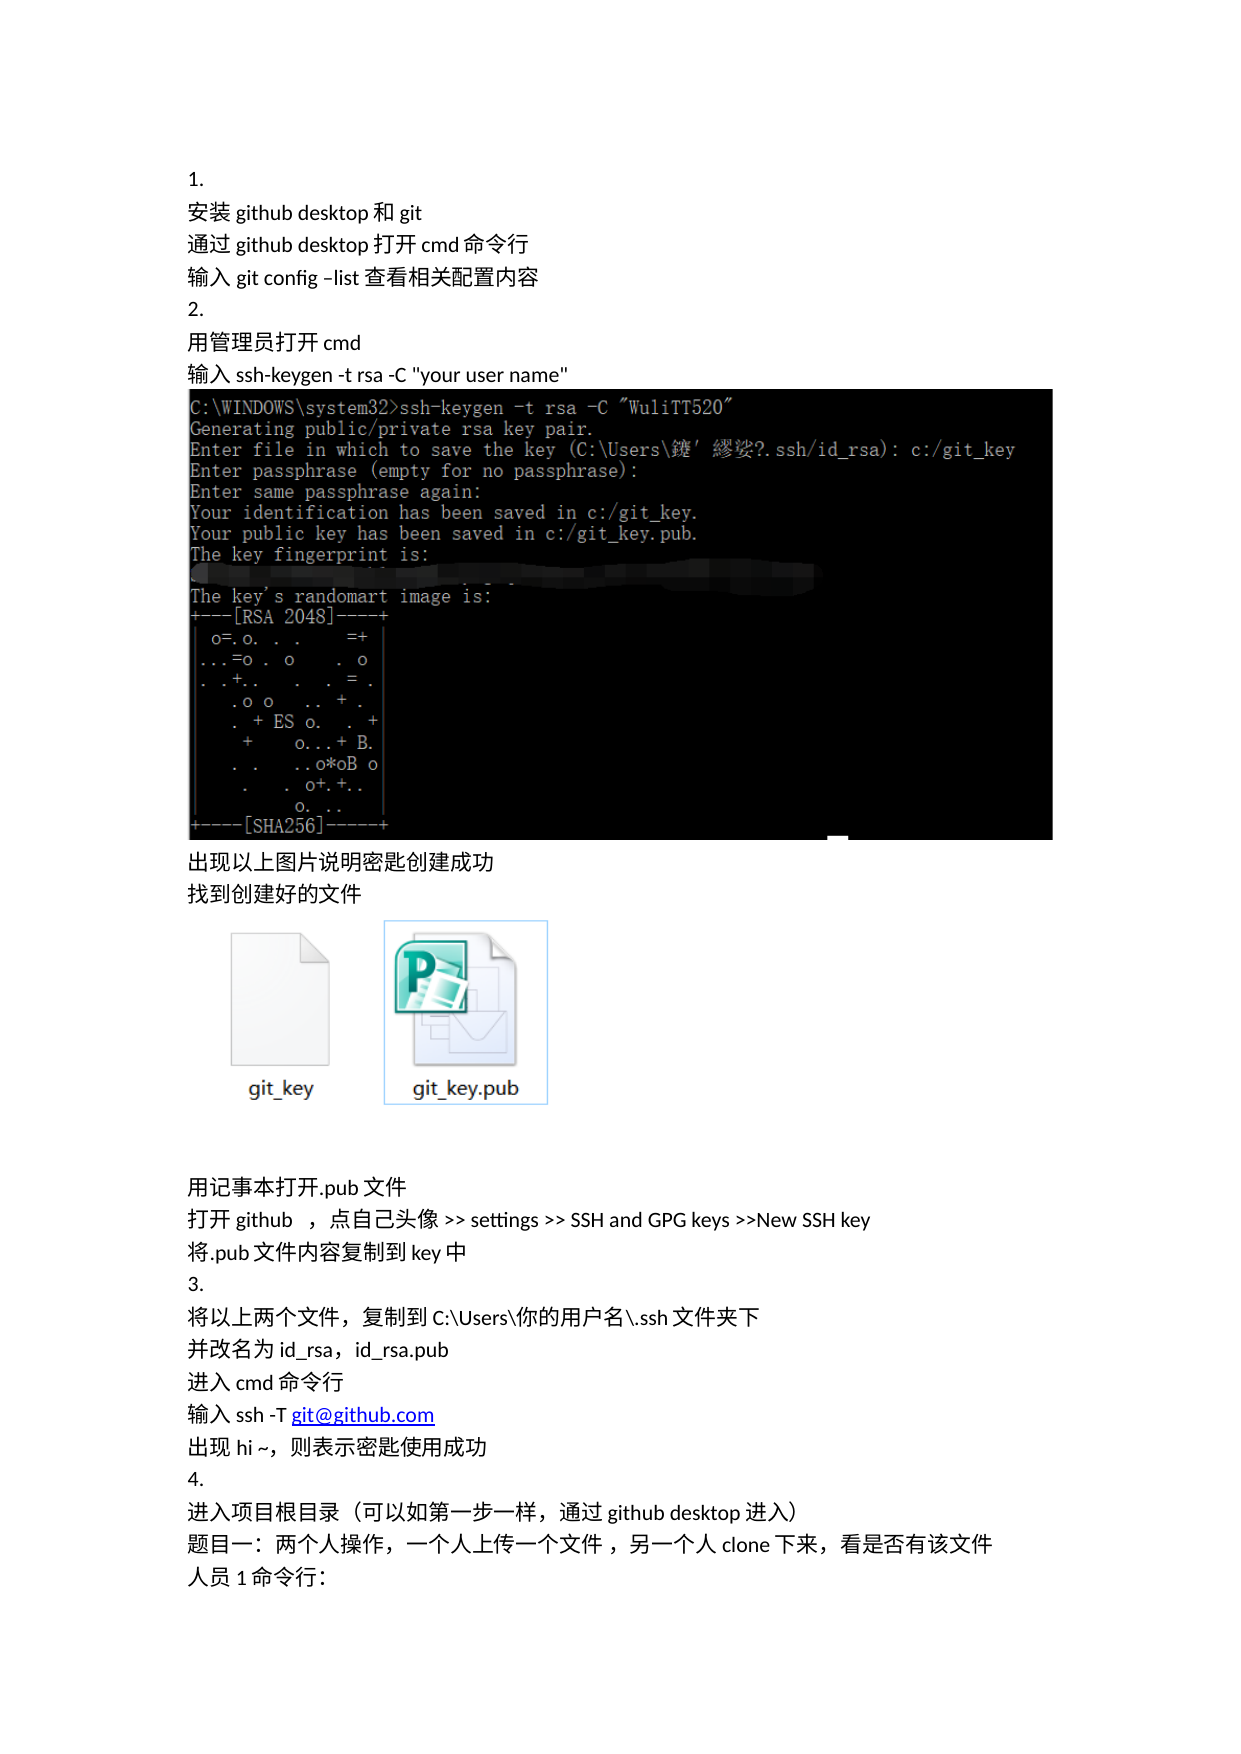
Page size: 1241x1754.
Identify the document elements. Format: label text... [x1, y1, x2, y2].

text 用管理员打开cmd [187, 324, 1053, 357]
text 用记事本打开.pub文件 [187, 1169, 1053, 1202]
text 找到创建好的文件 [187, 877, 1053, 909]
text 3. [187, 1267, 1053, 1299]
text 并改名为id_rsa，id_rsa.pub [187, 1332, 1053, 1364]
text 通过github desktop打开cmd命令行 [187, 227, 1053, 259]
text 输入ssh-keygen -t rsa -C "your user name" [187, 357, 1053, 389]
text 出现以上图片说明密匙创建成功 [187, 844, 1053, 877]
text 出现 hi ~，则表示密匙使用成功 [187, 1429, 1053, 1462]
picture [187, 389, 1053, 840]
text 打开github ，点自己头像 >> settings >> SSH and GPG keys >>New SSH key [187, 1202, 1053, 1234]
picture [187, 909, 567, 1149]
text 输入 git config –list 查看相关配置内容 [187, 259, 1053, 292]
text 进入项目根目录（可以如第一步一样，通过github desktop进入） [187, 1494, 1053, 1527]
text 安装github desktop和git [187, 194, 1053, 227]
text 人员1命令行： [187, 1559, 1053, 1592]
text 2. [187, 292, 1053, 324]
text 进入cmd命令行 [187, 1364, 1053, 1397]
text 1. [187, 162, 1053, 194]
text 输入ssh -T git@github.com [187, 1397, 1053, 1429]
text 题目一：两个人操作，一个人上传一个文件 ，另一个人clone下来，看是否有该文件 [187, 1527, 1053, 1559]
text 将.pub文件内容复制到key中 [187, 1234, 1053, 1267]
text 4. [187, 1462, 1053, 1494]
text 将以上两个文件，复制到C:\Users\你的用户名\.ssh文件夹下 [187, 1299, 1053, 1332]
